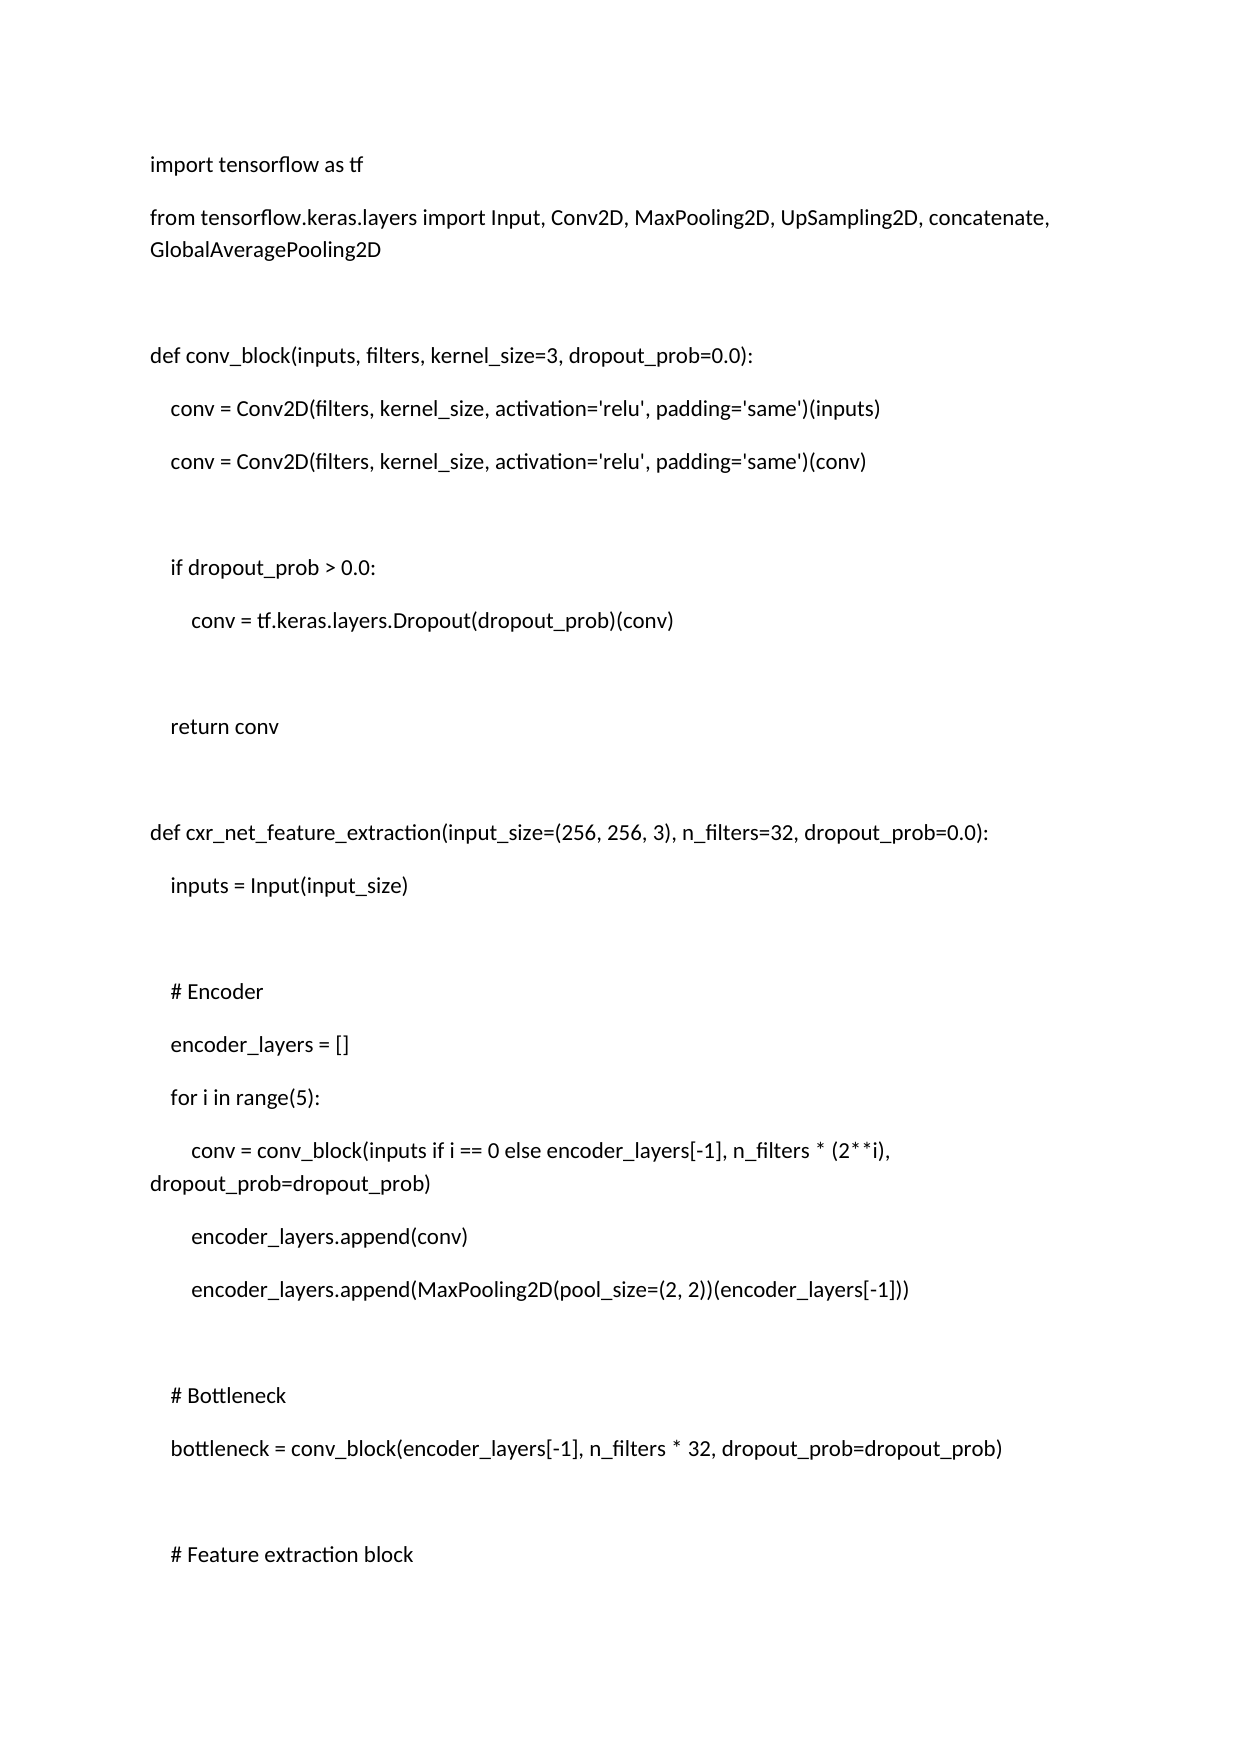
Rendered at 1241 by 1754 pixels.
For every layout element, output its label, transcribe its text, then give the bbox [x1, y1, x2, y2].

text conv = tf.keras.layers.Dropout(dropout_prob)(conv) [150, 606, 1090, 634]
text return conv [150, 712, 1090, 740]
text from tensorflow.keras.layers import Input, Conv2D, MaxPooling2D, UpSampling2D, concatenate, GlobalAveragePooling2D [150, 203, 1090, 263]
text import tensorflow as tf [150, 150, 1090, 178]
text for i in range(5): [150, 1083, 1090, 1112]
text # Encoder [150, 977, 1090, 1006]
text encoder_layers = [] [150, 1031, 1090, 1058]
text inputs = Input(input_size) [150, 871, 1090, 899]
text bottleneck = conv_block(encoder_layers[-1], n_filters * 32, dropout_prob=dropout_prob) [150, 1434, 1090, 1462]
text def cxr_net_feature_extraction(input_size=(256, 256, 3), n_filters=32, dropout_prob=0.0): [150, 818, 1090, 846]
text # Feature extraction block [150, 1540, 1090, 1568]
text encoder_layers.append(conv) [150, 1222, 1090, 1250]
text # Bottleneck [150, 1381, 1090, 1409]
text conv = conv_block(inputs if i == 0 else encoder_layers[-1], n_filters * (2**i), dropout_prob=dropout_prob) [150, 1137, 1090, 1197]
text conv = Conv2D(filters, kernel_size, activation='relu', padding='same')(inputs) [150, 394, 1090, 422]
text if dropout_prob > 0.0: [150, 553, 1090, 581]
text encoder_layers.append(MaxPooling2D(pool_size=(2, 2))(encoder_layers[-1])) [150, 1275, 1090, 1303]
text def conv_block(inputs, filters, kernel_size=3, dropout_prob=0.0): [150, 341, 1090, 369]
text conv = Conv2D(filters, kernel_size, activation='relu', padding='same')(conv) [150, 447, 1090, 475]
